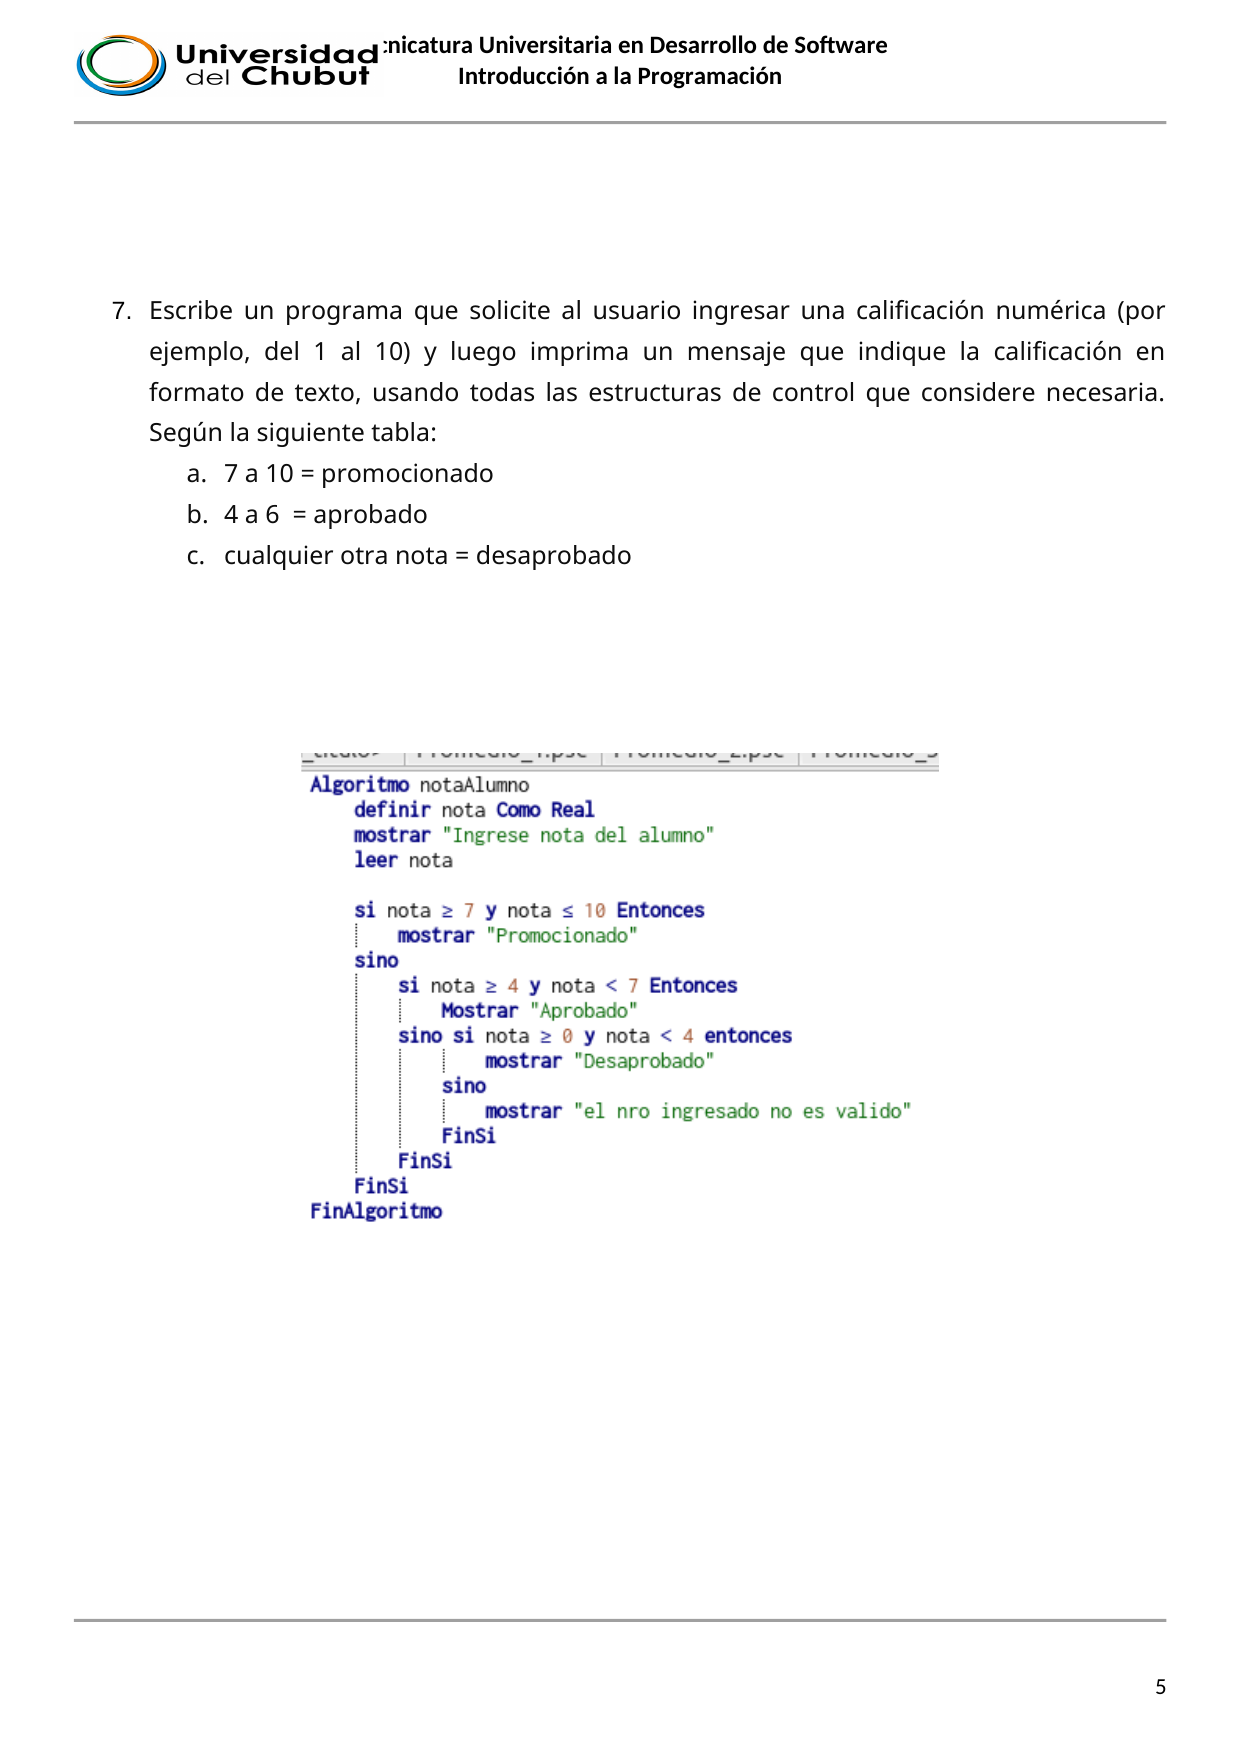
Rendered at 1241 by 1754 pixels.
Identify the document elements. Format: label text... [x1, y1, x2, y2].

list 7 a 10 = promocionado [186, 456, 1167, 490]
list 4 a 6 = aprobado [186, 497, 1167, 531]
picture [301, 753, 939, 1225]
list cualquier otra nota = desaprobado [186, 537, 1167, 572]
picture [73, 32, 384, 97]
list Escribe un programa que solicite al usuario ingresar una calificación numérica (por ejemplo, del 1 al 10) y luego imprima un mensaje que indique la calificación en formato de texto, usando todas las estructuras de control que considere necesaria. Según la siguiente tabla: [111, 292, 1167, 449]
